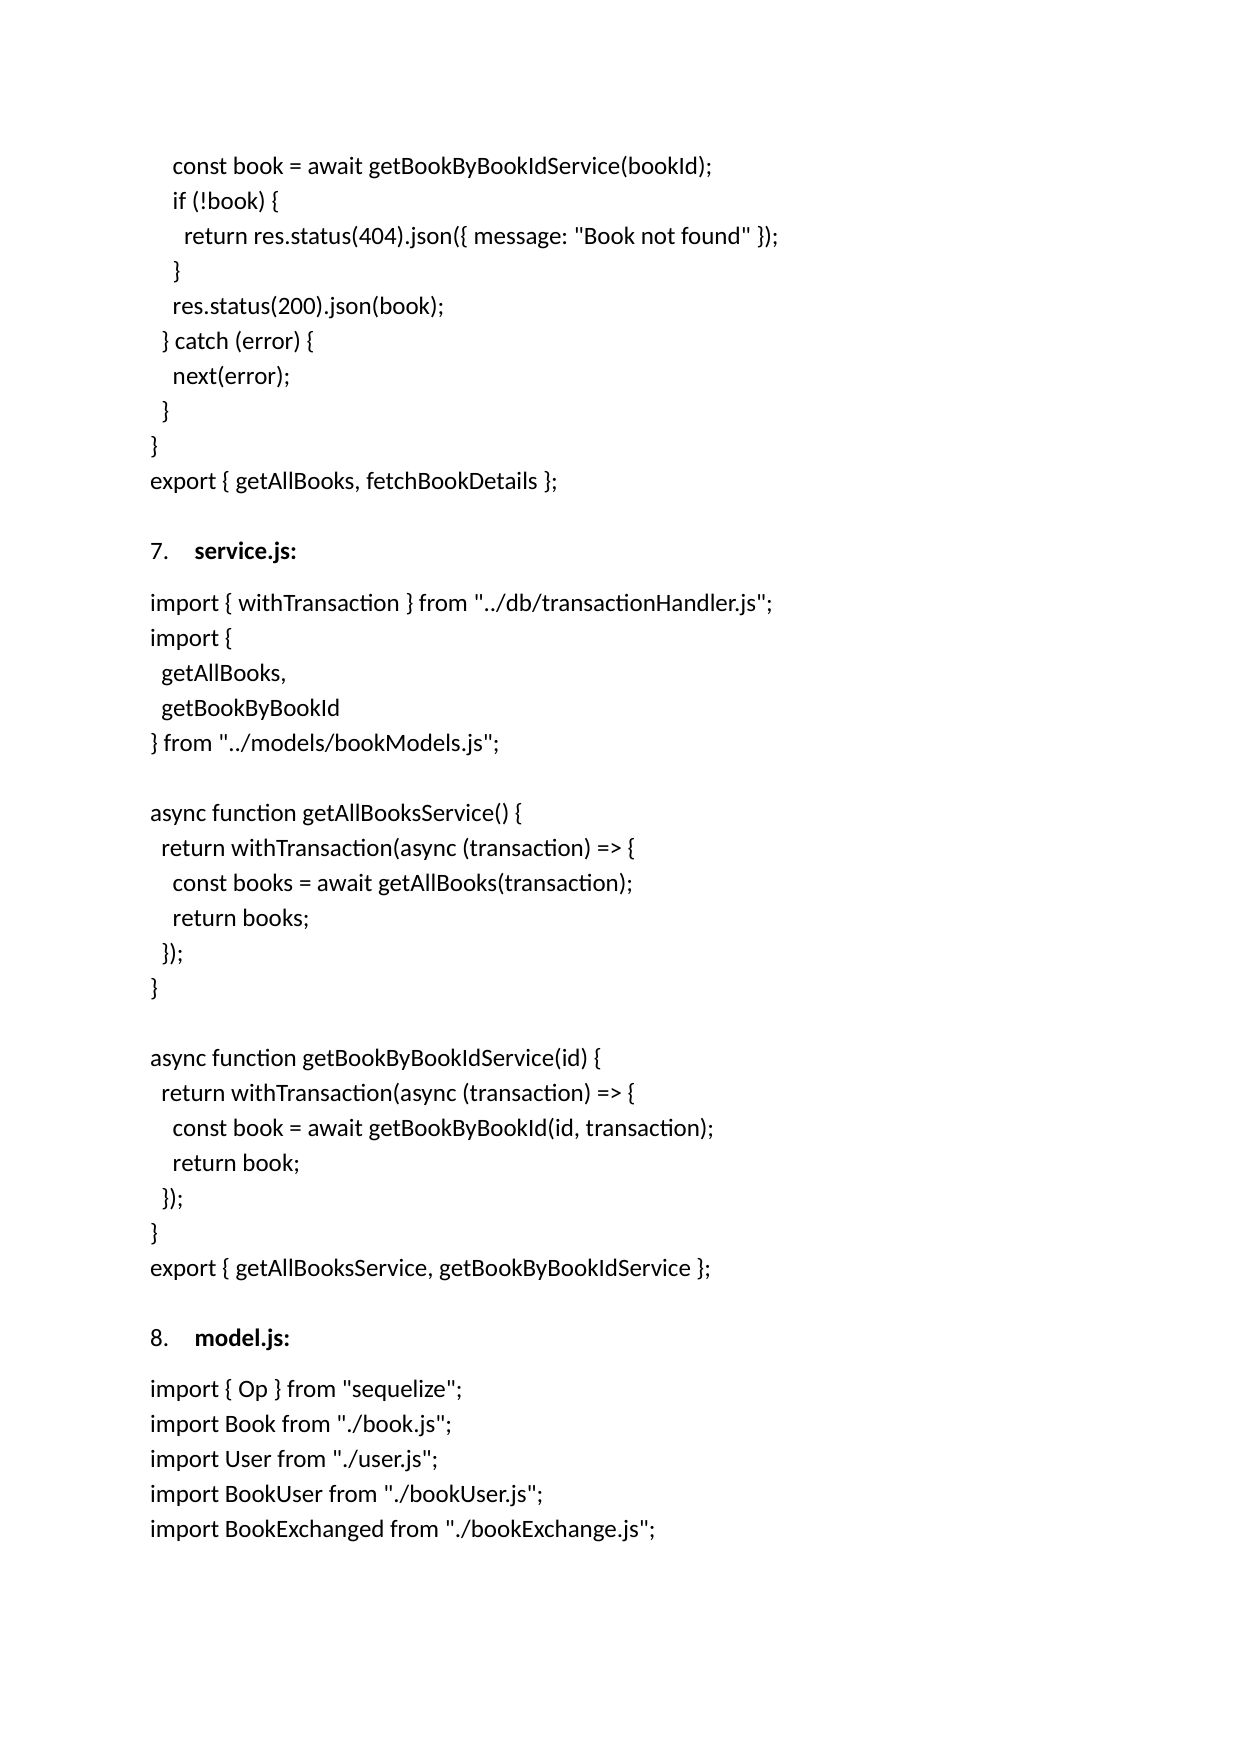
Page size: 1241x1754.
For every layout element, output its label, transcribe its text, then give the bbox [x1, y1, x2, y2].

text if (!book) { [150, 185, 1090, 216]
text async function getBookByBookIdService(id) { [150, 1042, 1090, 1072]
list model.js: [150, 1322, 1090, 1352]
text import { withTransaction } from "../db/transactionHandler.js"; [150, 587, 1090, 617]
text export { getAllBooksService, getBookByBookIdService }; [150, 1252, 1090, 1282]
text } [150, 972, 1090, 1002]
text const books = await getAllBooks(transaction); [150, 867, 1090, 897]
text res.status(200).json(book); [150, 290, 1090, 321]
text import { [150, 622, 1090, 652]
text const book = await getBookByBookId(id, transaction); [150, 1112, 1090, 1142]
text } [150, 255, 1090, 286]
text } [150, 395, 1090, 426]
list service.js: [150, 535, 1090, 566]
text import BookUser from "./bookUser.js"; [150, 1478, 1090, 1509]
text next(error); [150, 360, 1090, 391]
text return withTransaction(async (transaction) => { [150, 1077, 1090, 1107]
text }); [150, 1182, 1090, 1212]
text getAllBooks, [150, 657, 1090, 687]
text return res.status(404).json({ message: "Book not found" }); [150, 220, 1090, 251]
text import Book from "./book.js"; [150, 1408, 1090, 1439]
text } [150, 1217, 1090, 1247]
text return withTransaction(async (transaction) => { [150, 832, 1090, 862]
text import BookExchanged from "./bookExchange.js"; [150, 1513, 1090, 1544]
text async function getAllBooksService() { [150, 797, 1090, 827]
text const book = await getBookByBookIdService(bookId); [150, 150, 1090, 181]
text } from "../models/bookModels.js"; [150, 727, 1090, 757]
text getBookByBookId [150, 692, 1090, 722]
text import User from "./user.js"; [150, 1443, 1090, 1474]
text } [150, 430, 1090, 461]
text } catch (error) { [150, 325, 1090, 356]
text }); [150, 937, 1090, 967]
text export { getAllBooks, fetchBookDetails }; [150, 465, 1090, 496]
text import { Op } from "sequelize"; [150, 1373, 1090, 1404]
text return books; [150, 902, 1090, 932]
text return book; [150, 1147, 1090, 1177]
